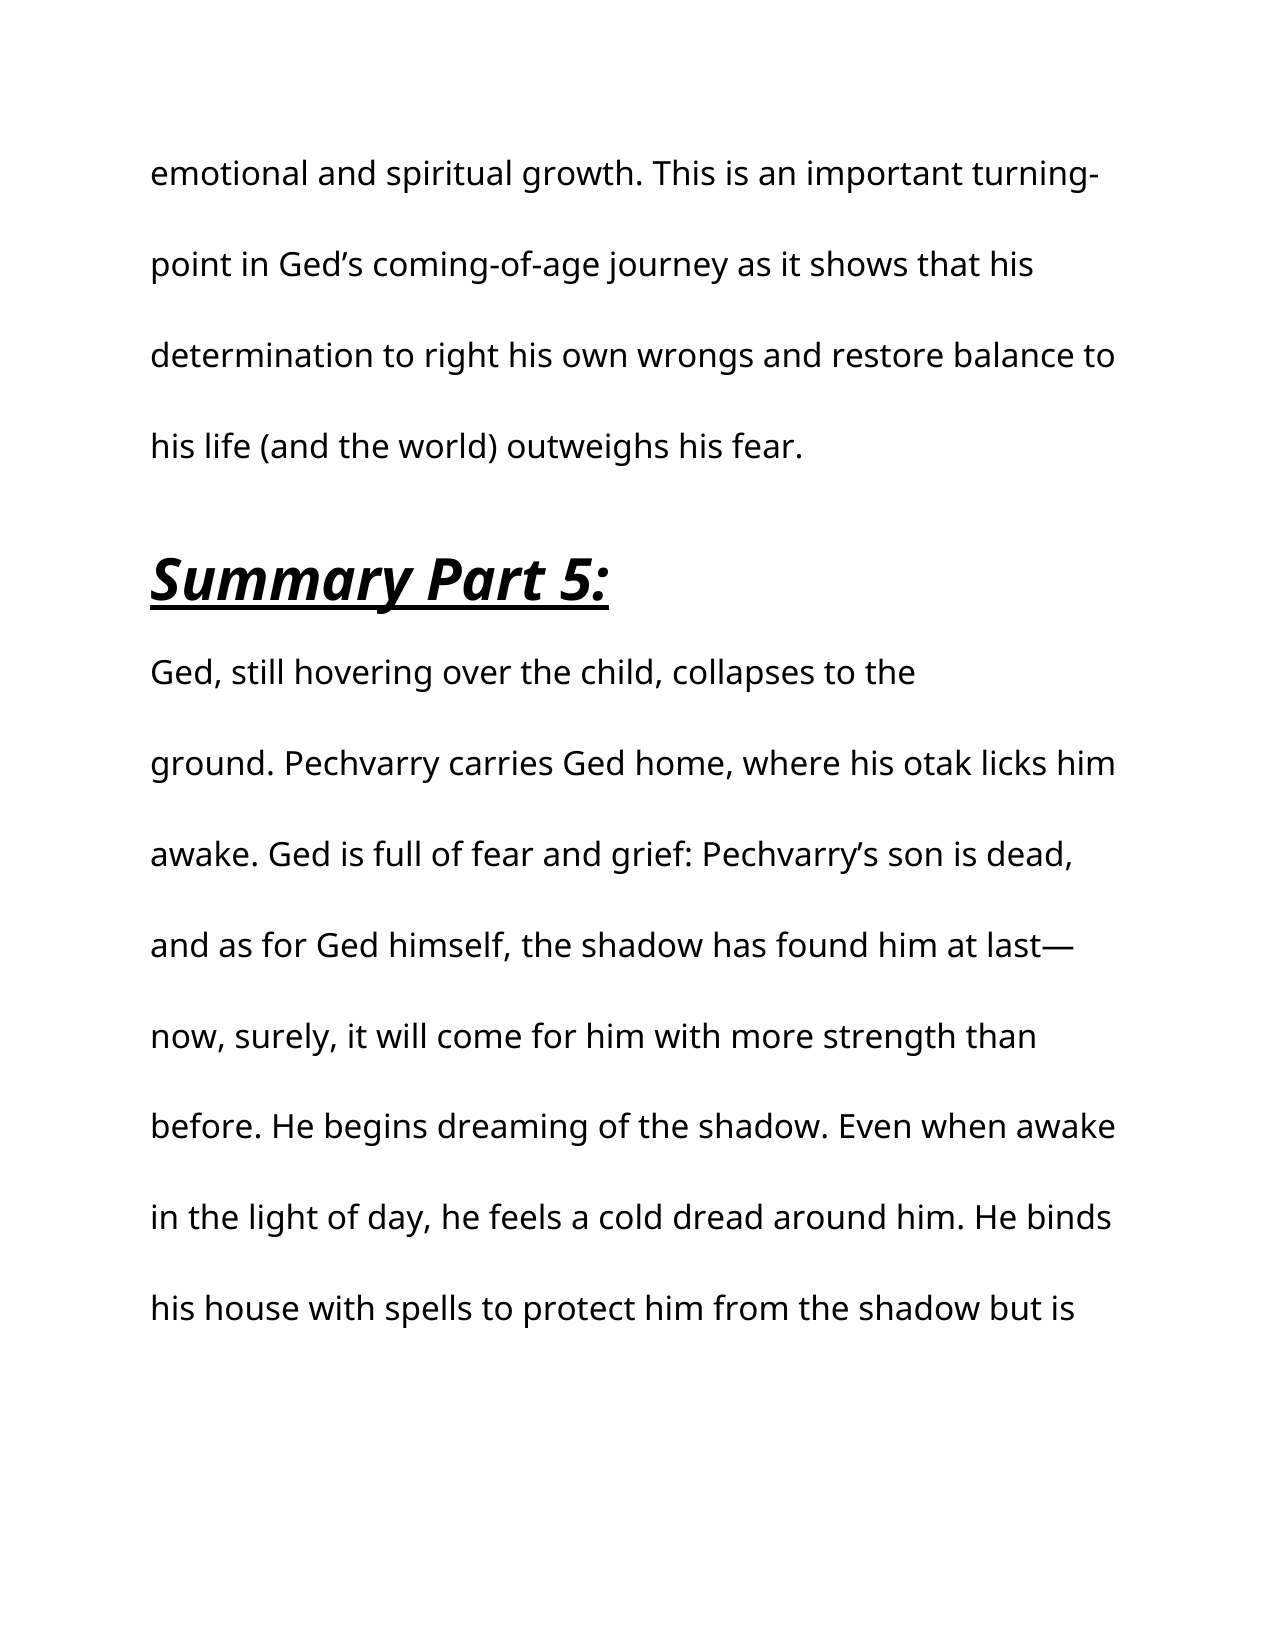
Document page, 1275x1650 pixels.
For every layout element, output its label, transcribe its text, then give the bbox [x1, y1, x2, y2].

text Summary Part 5: [150, 538, 1125, 618]
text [150, 649, 1125, 1330]
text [150, 150, 1125, 468]
